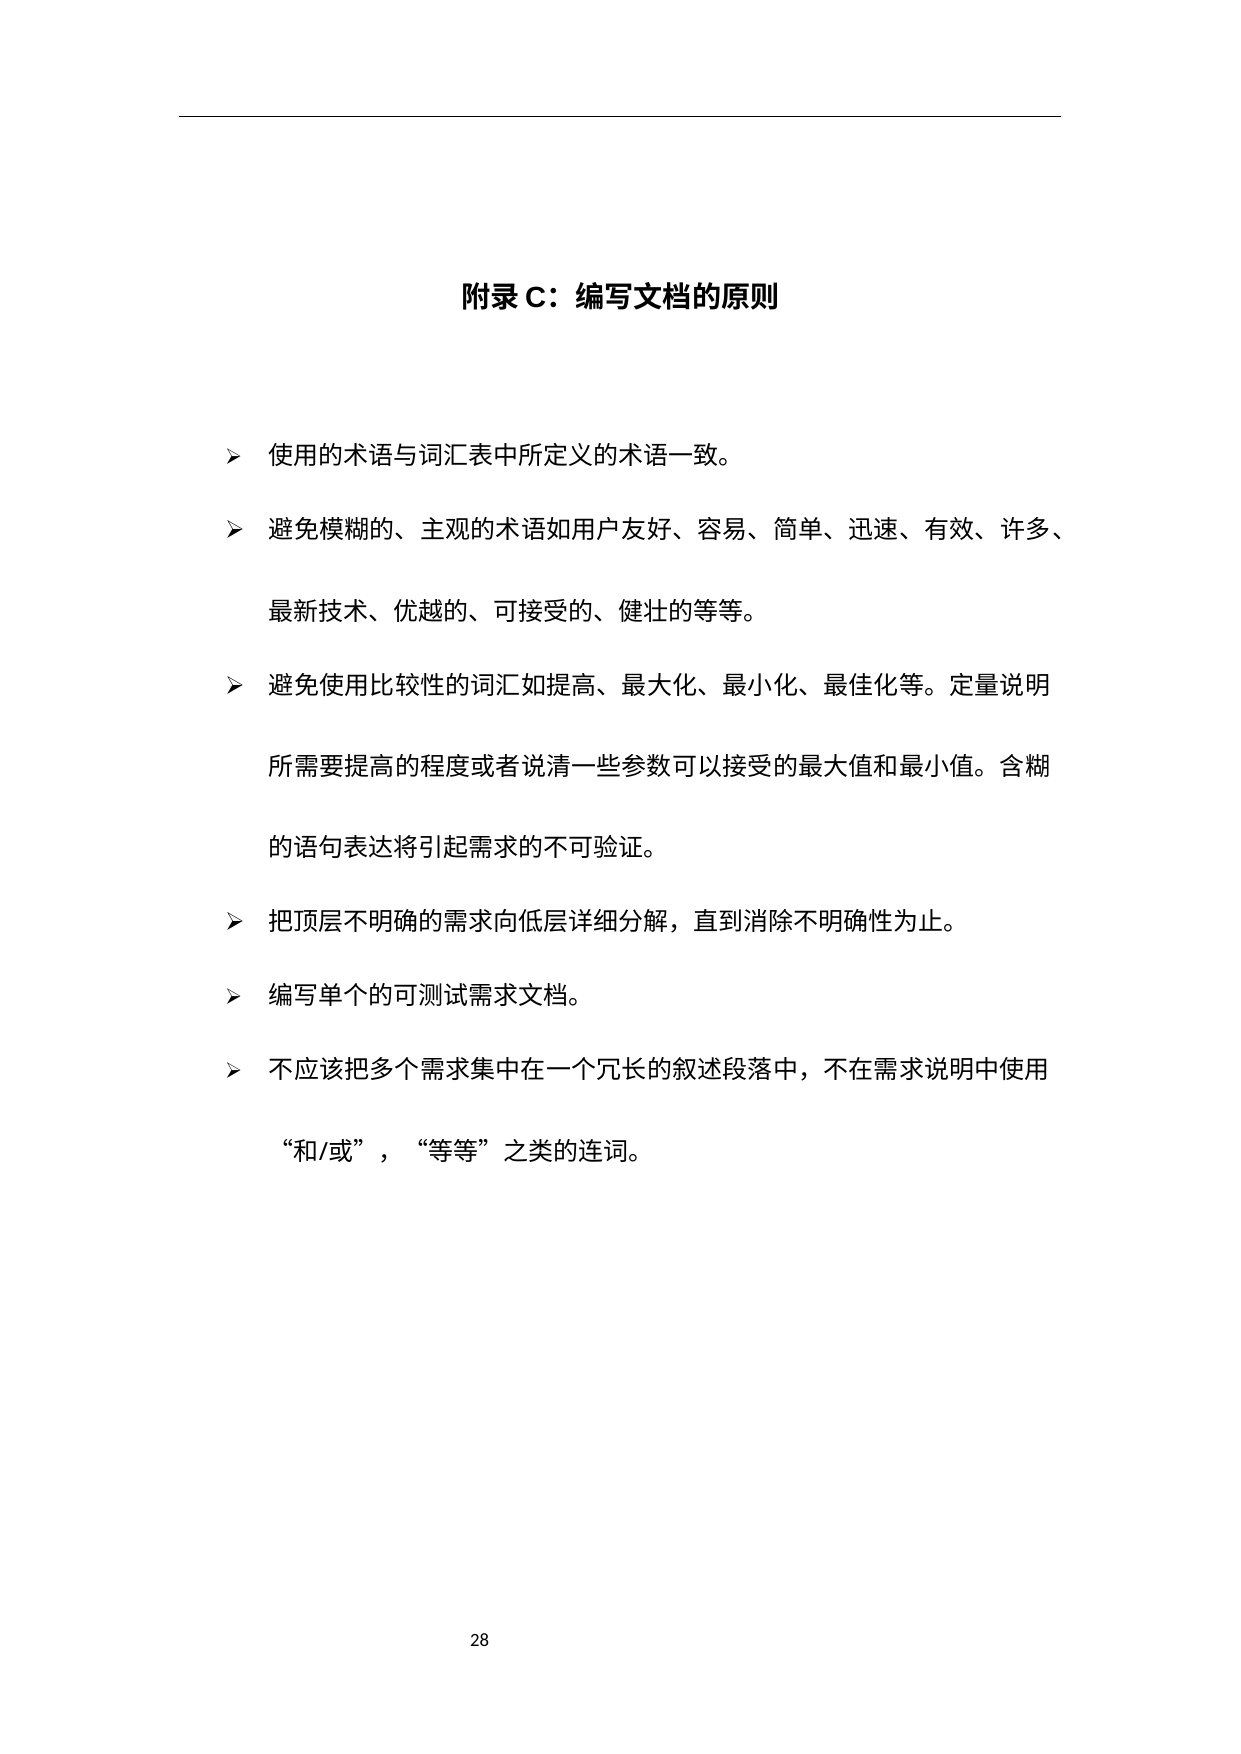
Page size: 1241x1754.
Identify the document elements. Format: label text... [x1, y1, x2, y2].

list 使用的术语与词汇表中所定义的术语一致。 [225, 421, 1053, 486]
list 编写单个的可测试需求文档。 [225, 961, 1053, 1026]
list 把顶层不明确的需求向低层详细分解，直到消除不明确性为止。 [225, 887, 1053, 952]
list 避免使用比较性的词汇如提高、最大化、最小化、最佳化等。定量说明所需要提高的程度或者说清一些参数可以接受的最大值和最小值。含糊的语句表达将引起需求的不可验证。 [225, 651, 1053, 878]
subtitle 附录C：编写文档的原则 [187, 262, 1053, 327]
list 避免模糊的、主观的术语如用户友好、容易、简单、迅速、有效、许多、最新技术、优越的、可接受的、健壮的等等。 [225, 495, 1053, 642]
list 不应该把多个需求集中在一个冗长的叙述段落中，不在需求说明中使用“和/或”，“等等”之类的连词。 [225, 1035, 1053, 1182]
